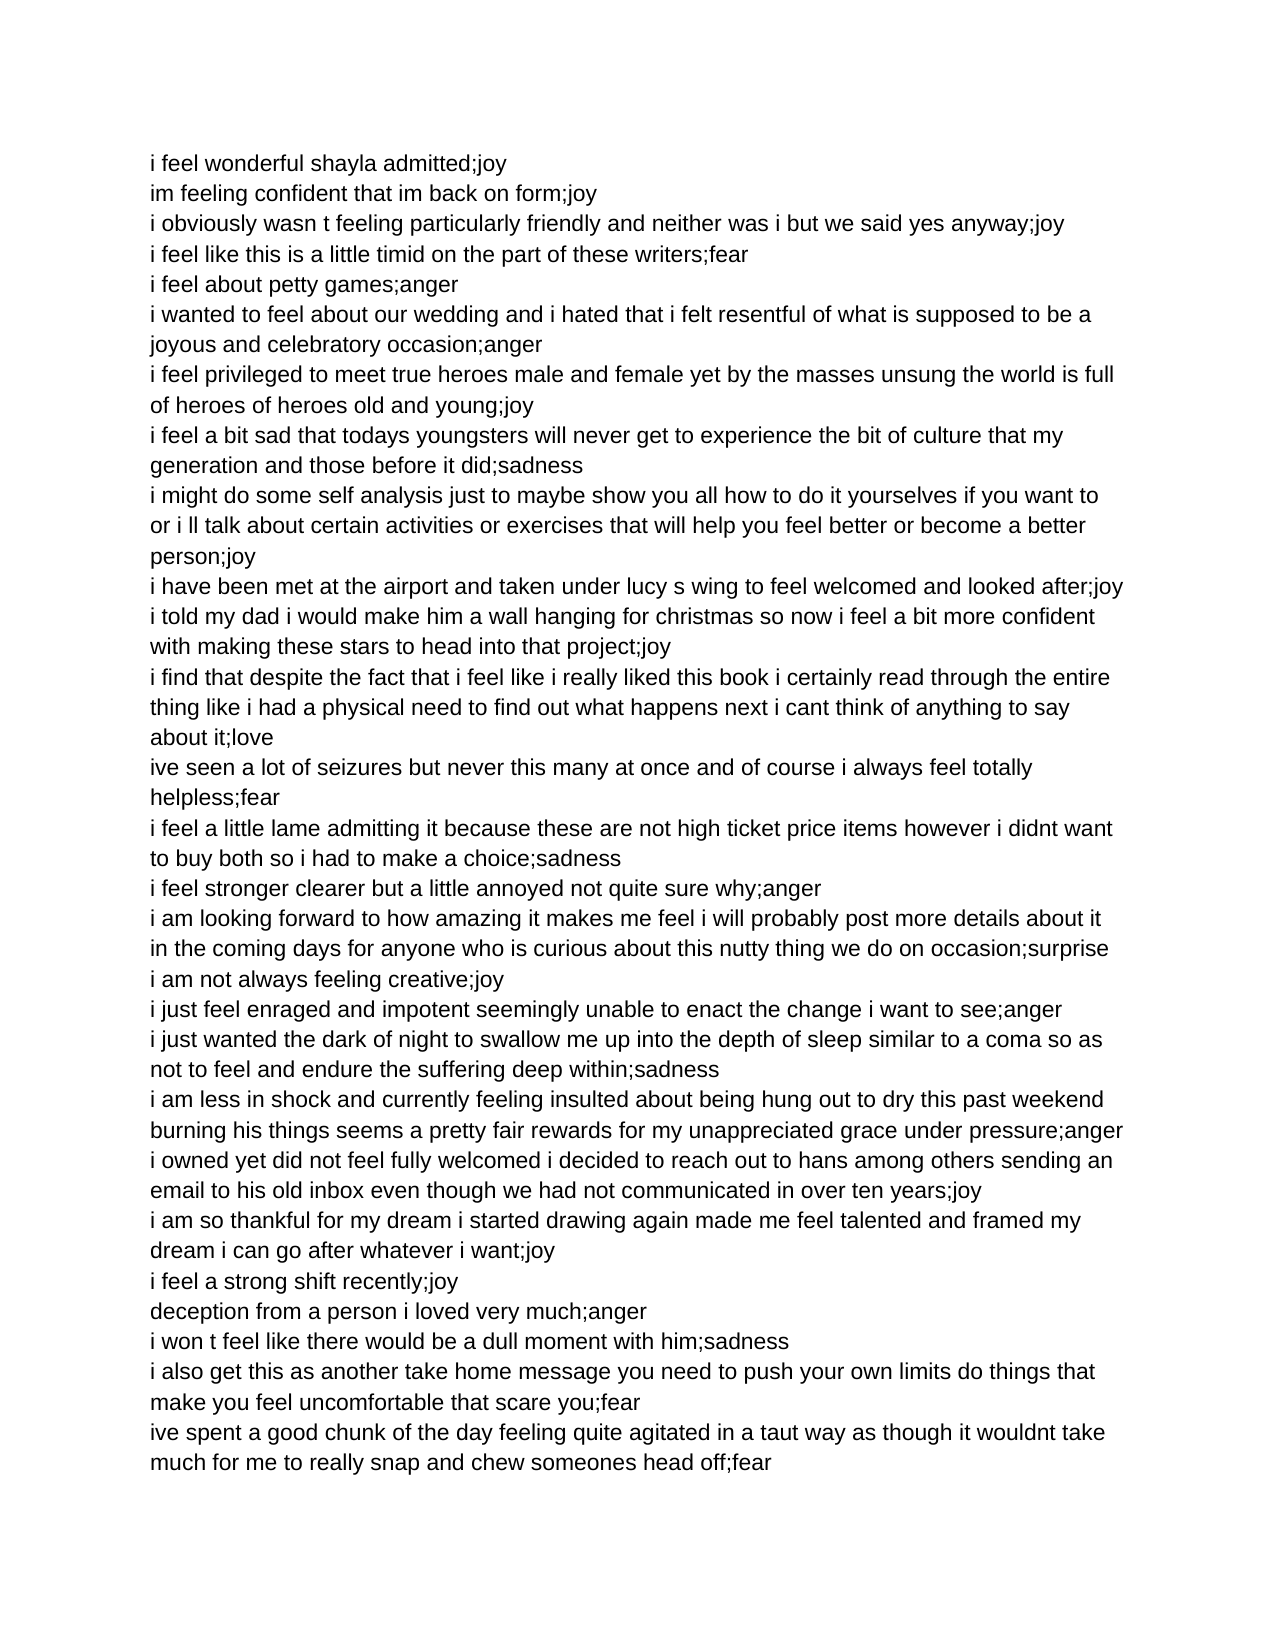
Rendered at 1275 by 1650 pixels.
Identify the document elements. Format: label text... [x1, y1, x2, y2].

text i am less in shock and currently feeling insulted about being hung out to dry this past weekend burning his things seems a pretty fair rewards for my unappreciated grace under pressure;anger [150, 1086, 1125, 1143]
text i feel a little lame admitting it because these are not high ticket price items however i didnt want to buy both so i had to make a choice;sadness [150, 814, 1125, 871]
text deception from a person i loved very much;anger [150, 1298, 1125, 1324]
text im feeling confident that im back on form;joy [150, 180, 1125, 207]
text i have been met at the airport and taken under lucy s wing to feel welcomed and looked after;joy [150, 573, 1125, 599]
text i might do some self analysis just to maybe show you all how to do it yourselves if you want to or i ll talk about certain activities or exercises that will help you feel better or become a better person;joy [150, 482, 1125, 569]
text ive seen a lot of seizures but never this many at once and of course i always feel totally helpless;fear [150, 754, 1125, 811]
text i feel wonderful shayla admitted;joy [150, 150, 1125, 176]
text i feel like this is a little timid on the part of these writers;fear [150, 241, 1125, 267]
text i am so thankful for my dream i started drawing again made me feel talented and framed my dream i can go after whatever i want;joy [150, 1207, 1125, 1264]
text i just feel enraged and impotent seemingly unable to enact the change i want to see;anger [150, 996, 1125, 1022]
text i feel privileged to meet true heroes male and female yet by the masses unsung the world is full of heroes of heroes old and young;joy [150, 361, 1125, 418]
text i won t feel like there would be a dull moment with him;sadness [150, 1328, 1125, 1354]
text i feel about petty games;anger [150, 271, 1125, 297]
text i just wanted the dark of night to swallow me up into the depth of sleep similar to a coma so as not to feel and endure the suffering deep within;sadness [150, 1026, 1125, 1083]
text i am not always feeling creative;joy [150, 966, 1125, 992]
text i feel a strong shift recently;joy [150, 1268, 1125, 1294]
text i wanted to feel about our wedding and i hated that i felt resentful of what is supposed to be a joyous and celebratory occasion;anger [150, 301, 1125, 358]
text i feel stronger clearer but a little annoyed not quite sure why;anger [150, 875, 1125, 901]
text ive spent a good chunk of the day feeling quite agitated in a taut way as though it wouldnt take much for me to really snap and chew someones head off;fear [150, 1419, 1125, 1475]
text i am looking forward to how amazing it makes me feel i will probably post more details about it in the coming days for anyone who is curious about this nutty thing we do on occasion;surprise [150, 905, 1125, 962]
text i find that despite the fact that i feel like i really liked this book i certainly read through the entire thing like i had a physical need to find out what happens next i cant think of anything to say about it;love [150, 663, 1125, 750]
text i told my dad i would make him a wall hanging for christmas so now i feel a bit more confident with making these stars to head into that project;joy [150, 603, 1125, 660]
text i owned yet did not feel fully welcomed i decided to reach out to hans among others sending an email to his old inbox even though we had not communicated in over ten years;joy [150, 1147, 1125, 1203]
text i feel a bit sad that todays youngsters will never get to experience the bit of culture that my generation and those before it did;sadness [150, 422, 1125, 478]
text i also get this as another take home message you need to push your own limits do things that make you feel uncomfortable that scare you;fear [150, 1358, 1125, 1415]
text i obviously wasn t feeling particularly friendly and neither was i but we said yes anyway;joy [150, 210, 1125, 237]
